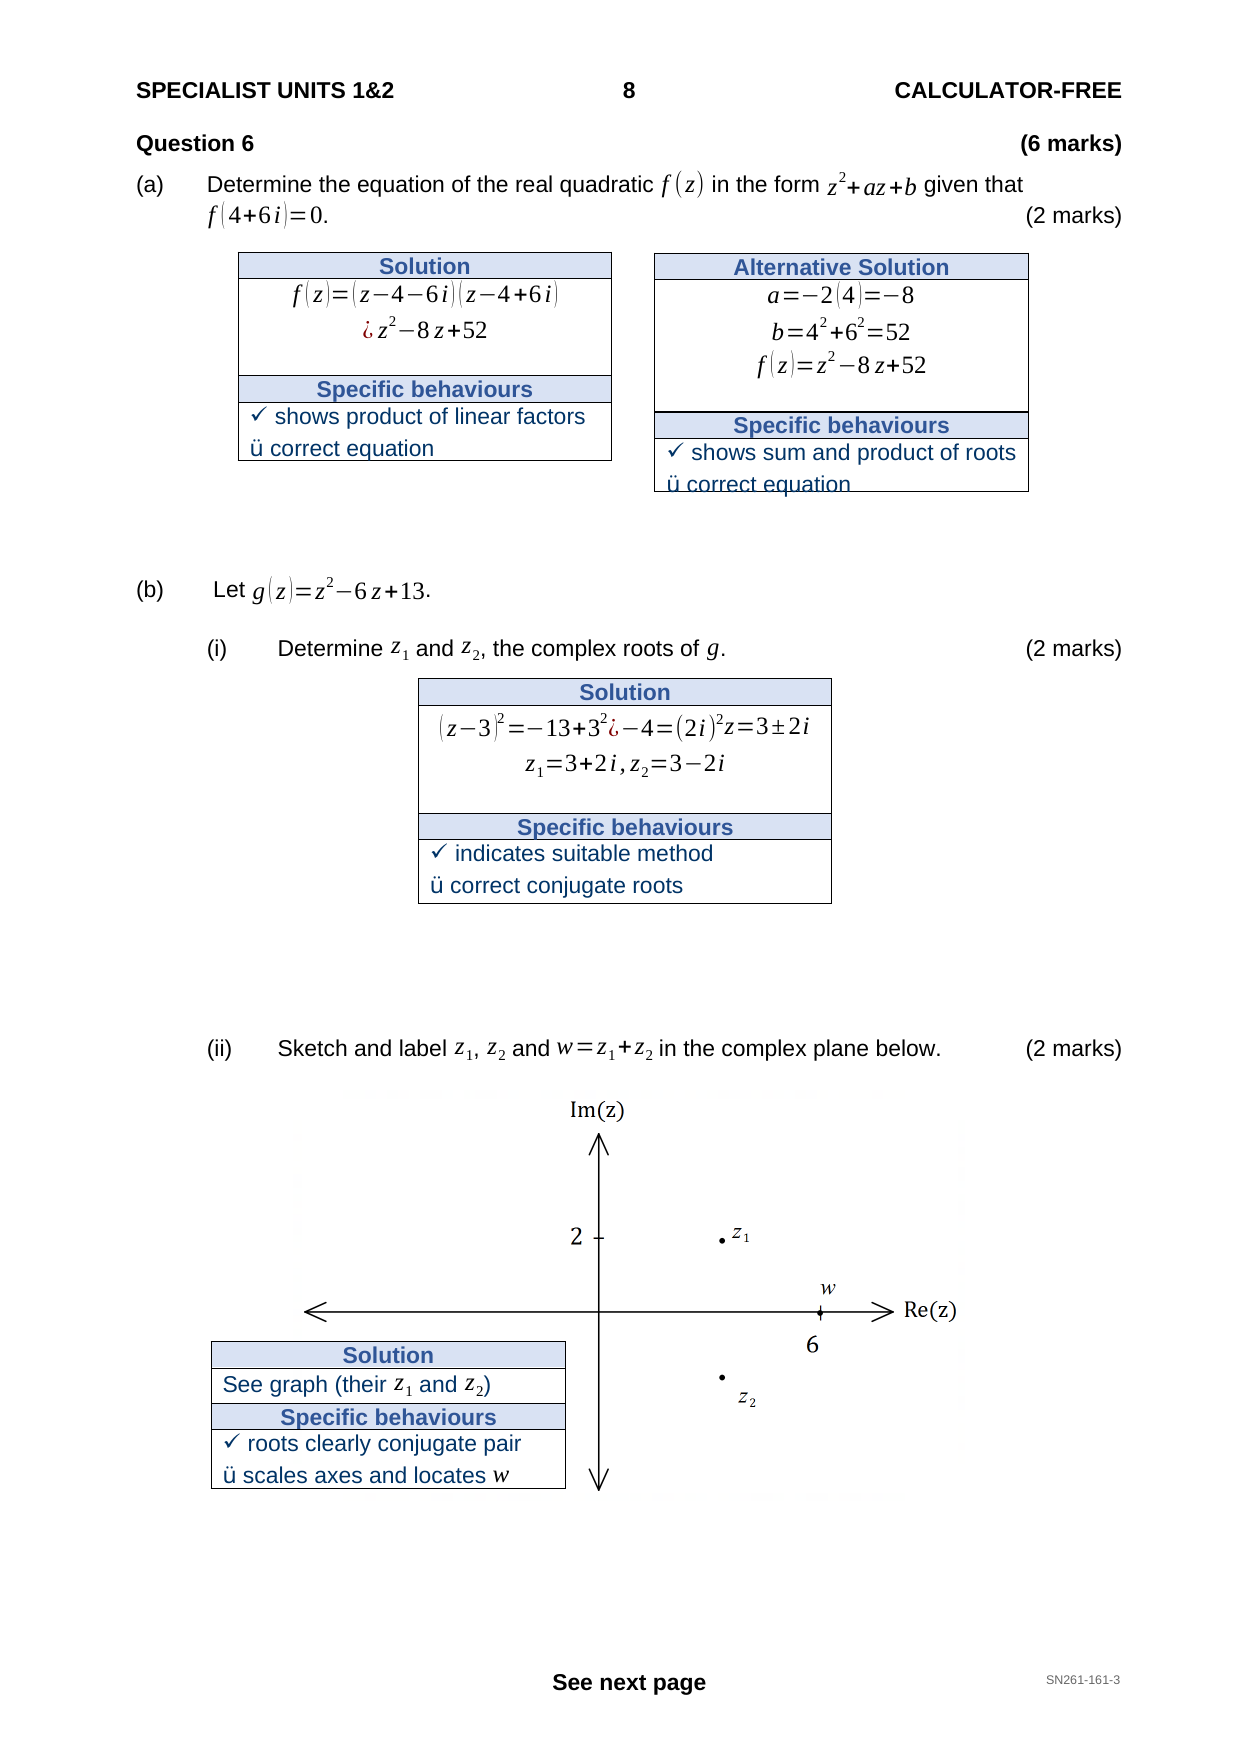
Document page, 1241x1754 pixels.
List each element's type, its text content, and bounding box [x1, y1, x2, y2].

text (ii) Sketch and label , and in the complex plane below. (2 marks) [207, 1032, 1122, 1064]
picture [293, 1369, 565, 1403]
text Question 6 (6 marks) [136, 130, 1122, 156]
text (b) Let . [136, 573, 1122, 606]
picture [293, 1090, 965, 1501]
text (a) Determine the equation of the real quadratic in the form given that . (2 marks) [136, 169, 1122, 231]
picture [293, 1430, 565, 1487]
text (i) Determine and , the complex roots of . (2 marks) [207, 632, 1122, 663]
